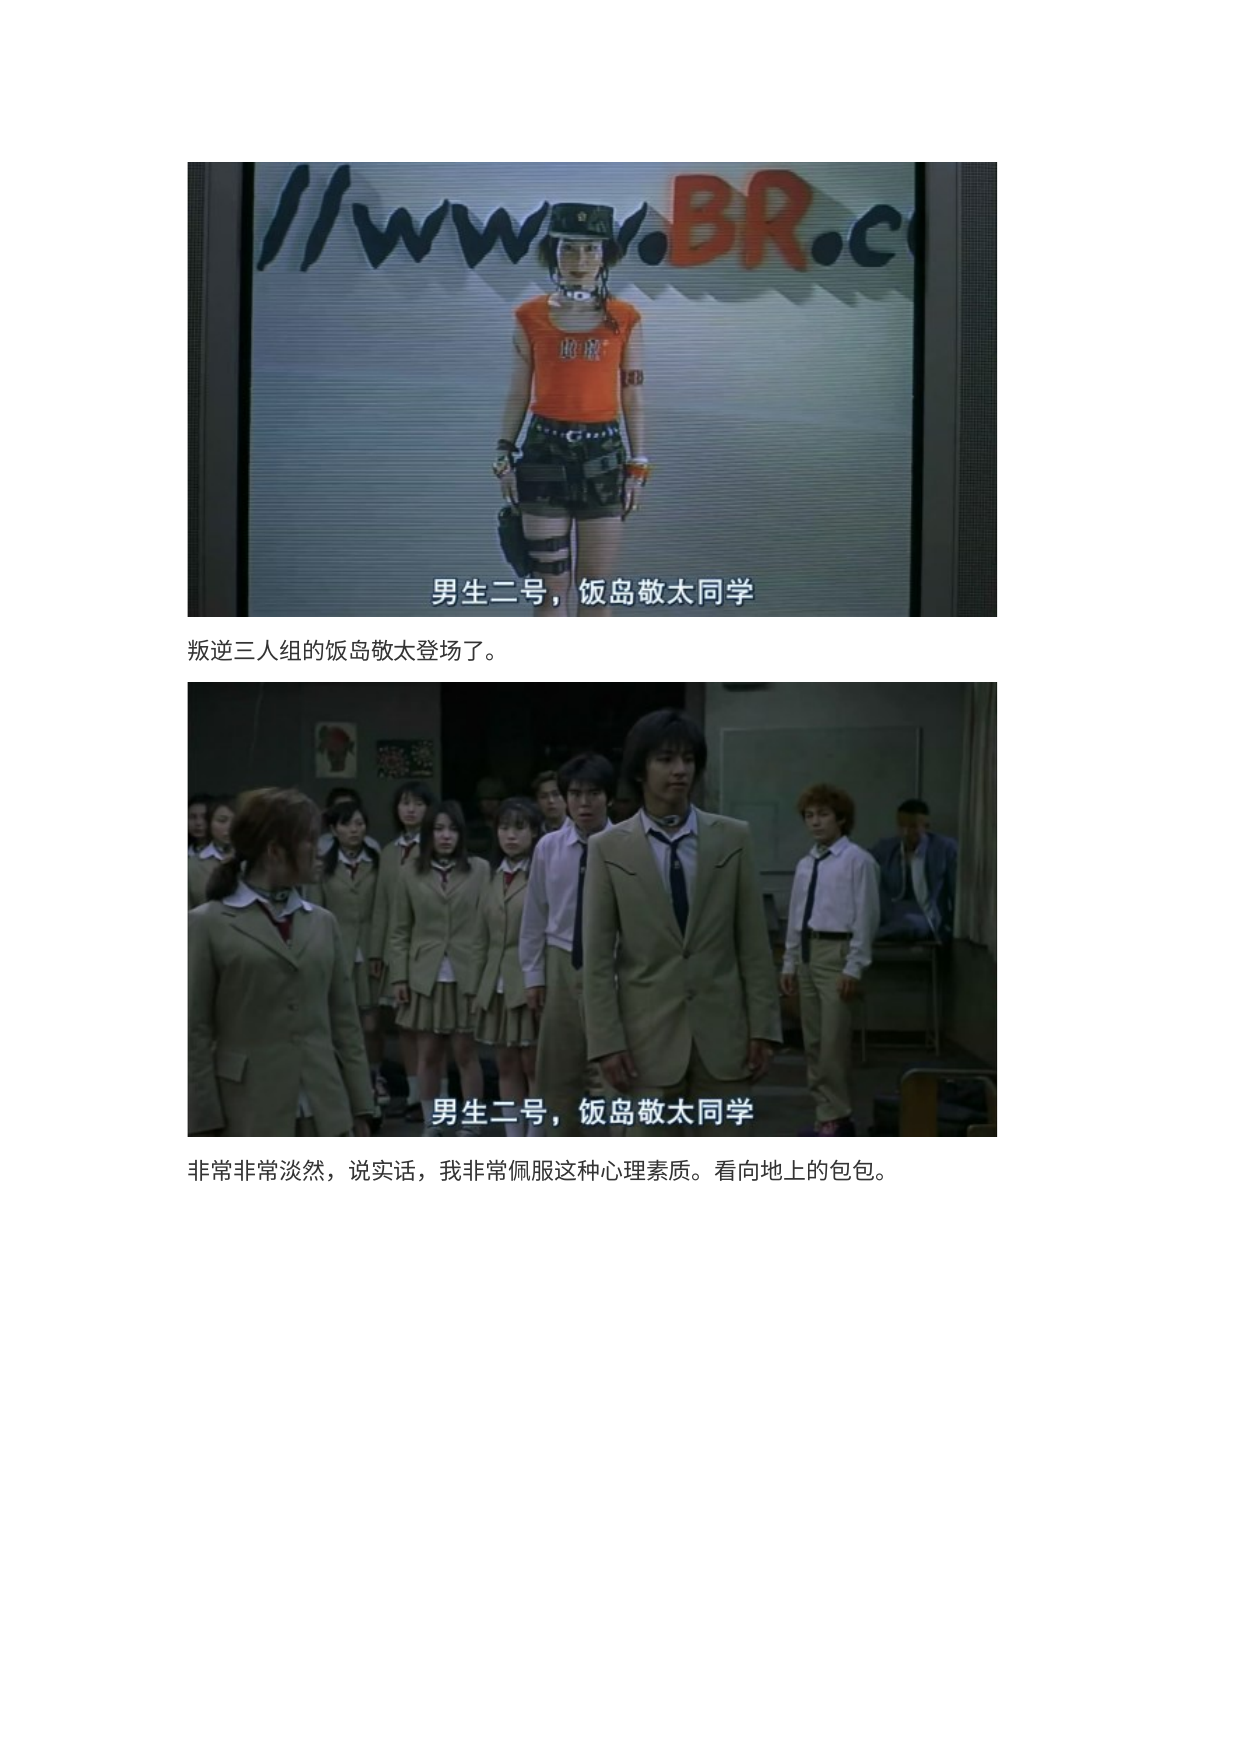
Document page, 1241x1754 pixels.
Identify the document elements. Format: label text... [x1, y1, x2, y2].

picture [187, 682, 998, 1137]
text 叛逆三人组的饭岛敬太登场了。 [187, 617, 1053, 682]
text 非常非常淡然，说实话，我非常佩服这种心理素质。看向地上的包包。 [187, 1137, 1053, 1202]
picture [187, 162, 998, 617]
